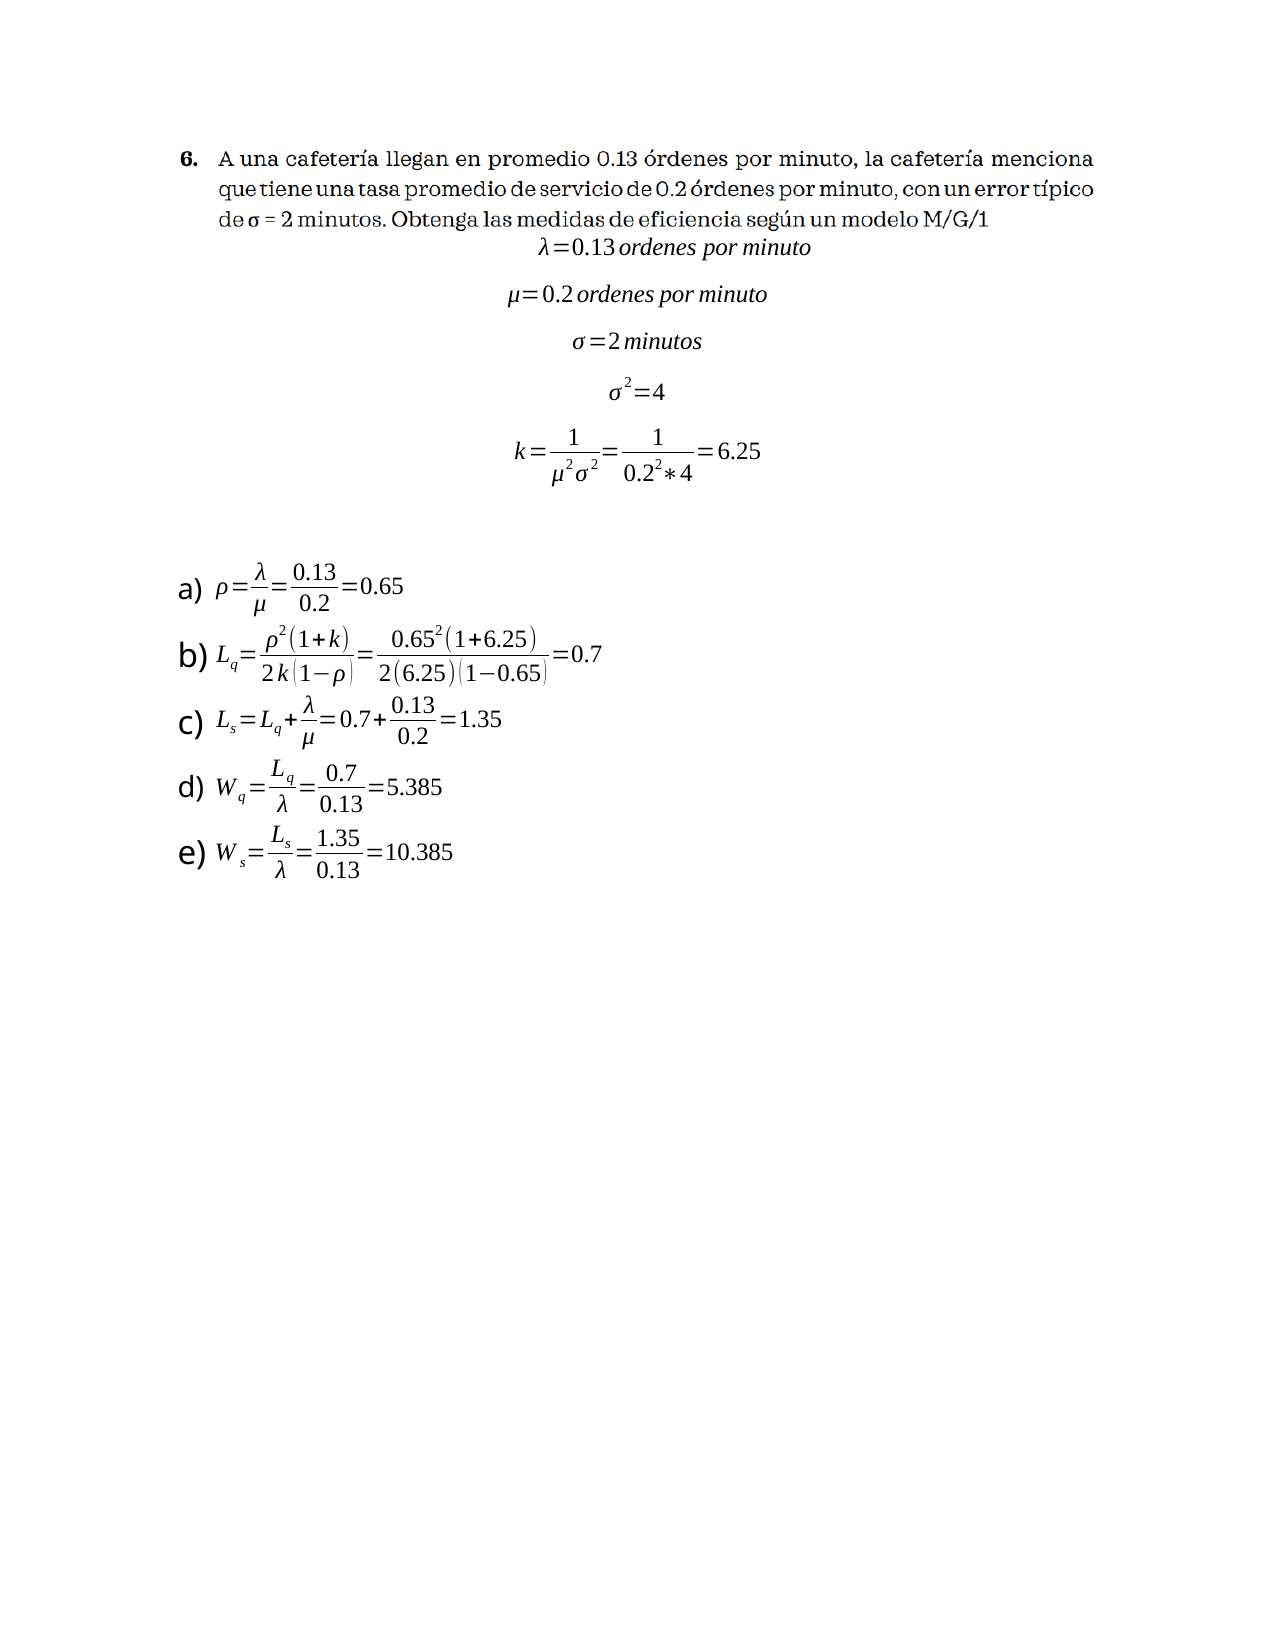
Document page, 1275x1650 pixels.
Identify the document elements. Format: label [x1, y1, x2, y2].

picture [177, 147, 1098, 232]
